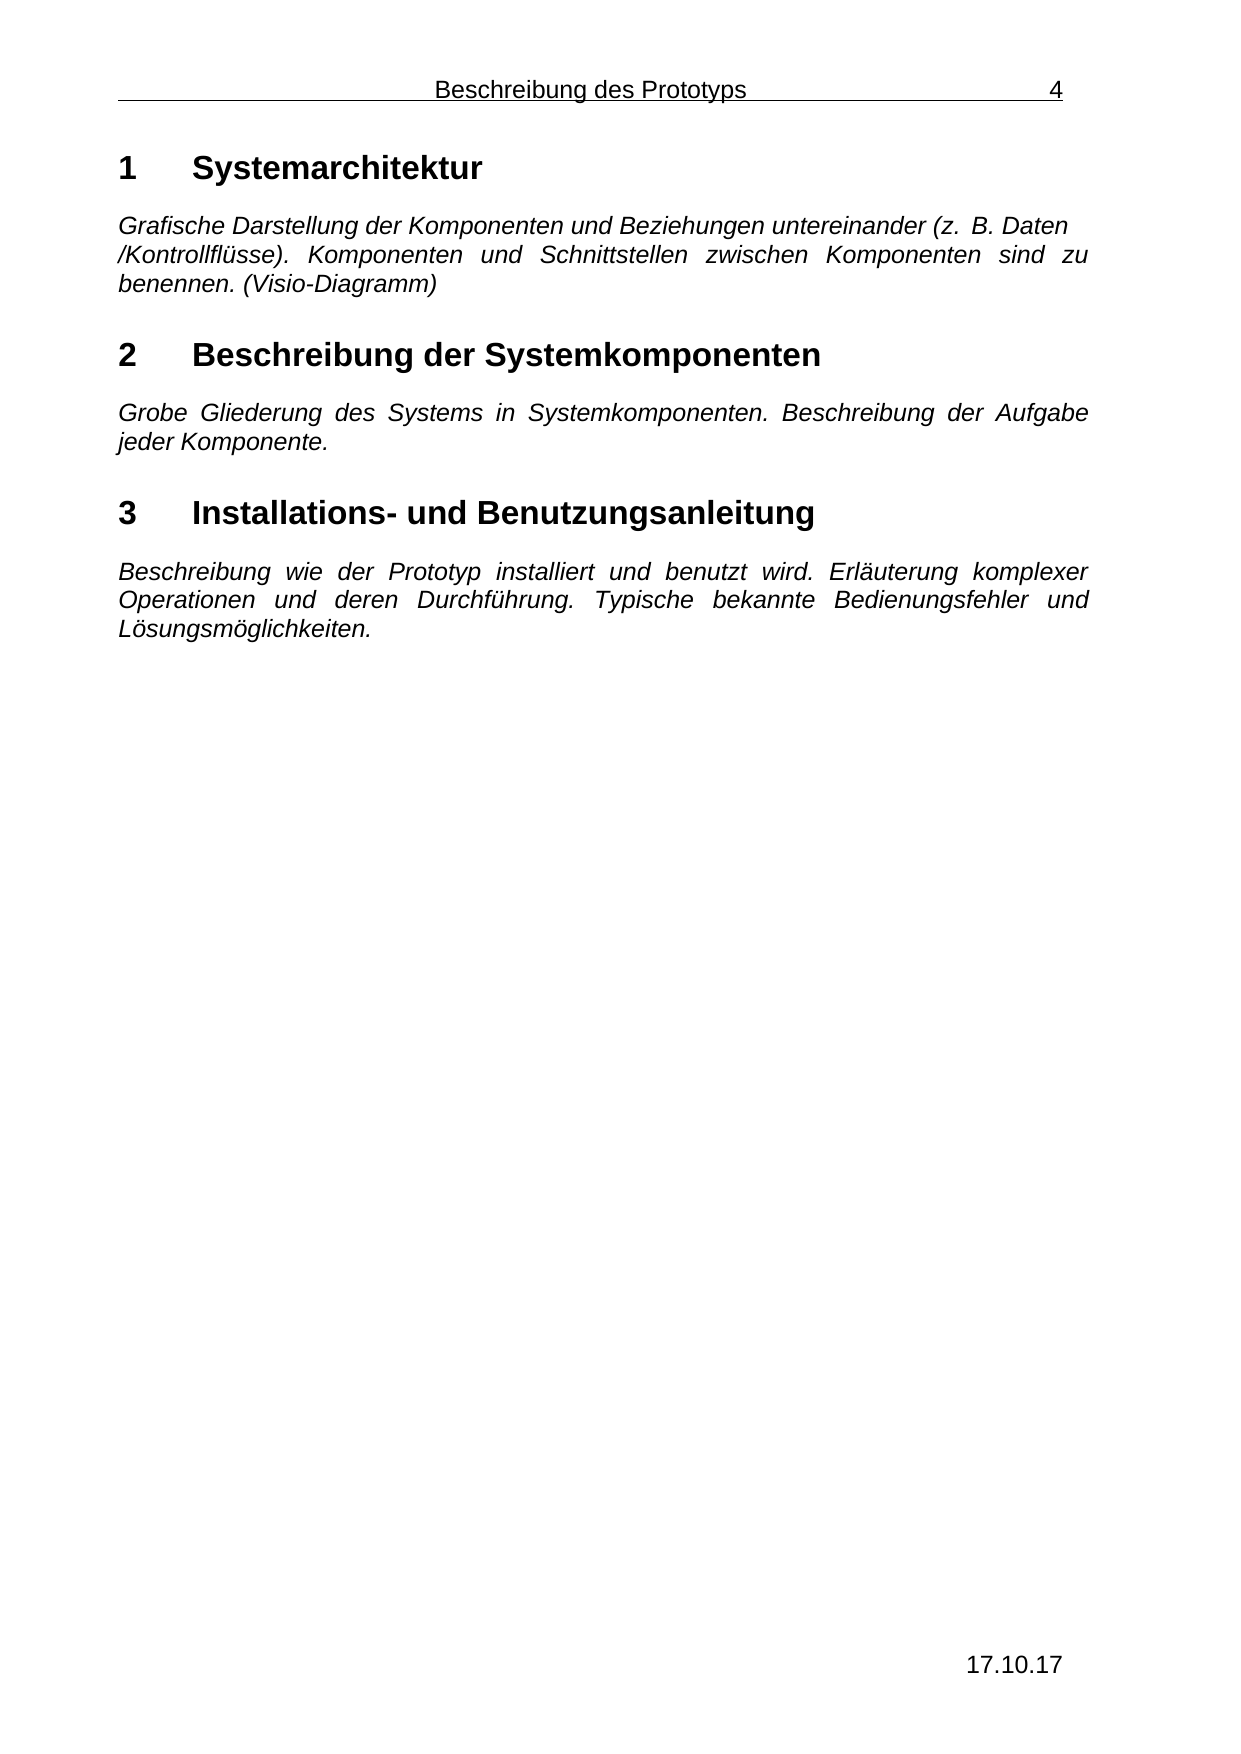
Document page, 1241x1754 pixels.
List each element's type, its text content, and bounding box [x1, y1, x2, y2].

text Grafische Darstellung der Komponenten und Beziehungen untereinander (z. B. Daten [118, 211, 1092, 240]
text Grobe Gliederung des Systems in Systemkomponenten. Beschreibung der Aufgabe jeder Komponente. [118, 398, 1092, 456]
subtitle Beschreibung der Systemkomponenten [118, 335, 1092, 373]
subtitle Systemarchitektur [118, 148, 1092, 186]
subtitle Installations- und Benutzungsanleitung [118, 493, 1092, 532]
text /Kontrollflüsse). Komponenten und Schnittstellen zwischen Komponenten sind zu benennen. (Visio-Diagramm) [118, 240, 1092, 297]
text Beschreibung wie der Prototyp installiert und benutzt wird. Erläuterung komplexer Operationen und deren Durchführung. Typische bekannte Bedienungsfehler und Lösungsmöglichkeiten. [118, 557, 1092, 643]
